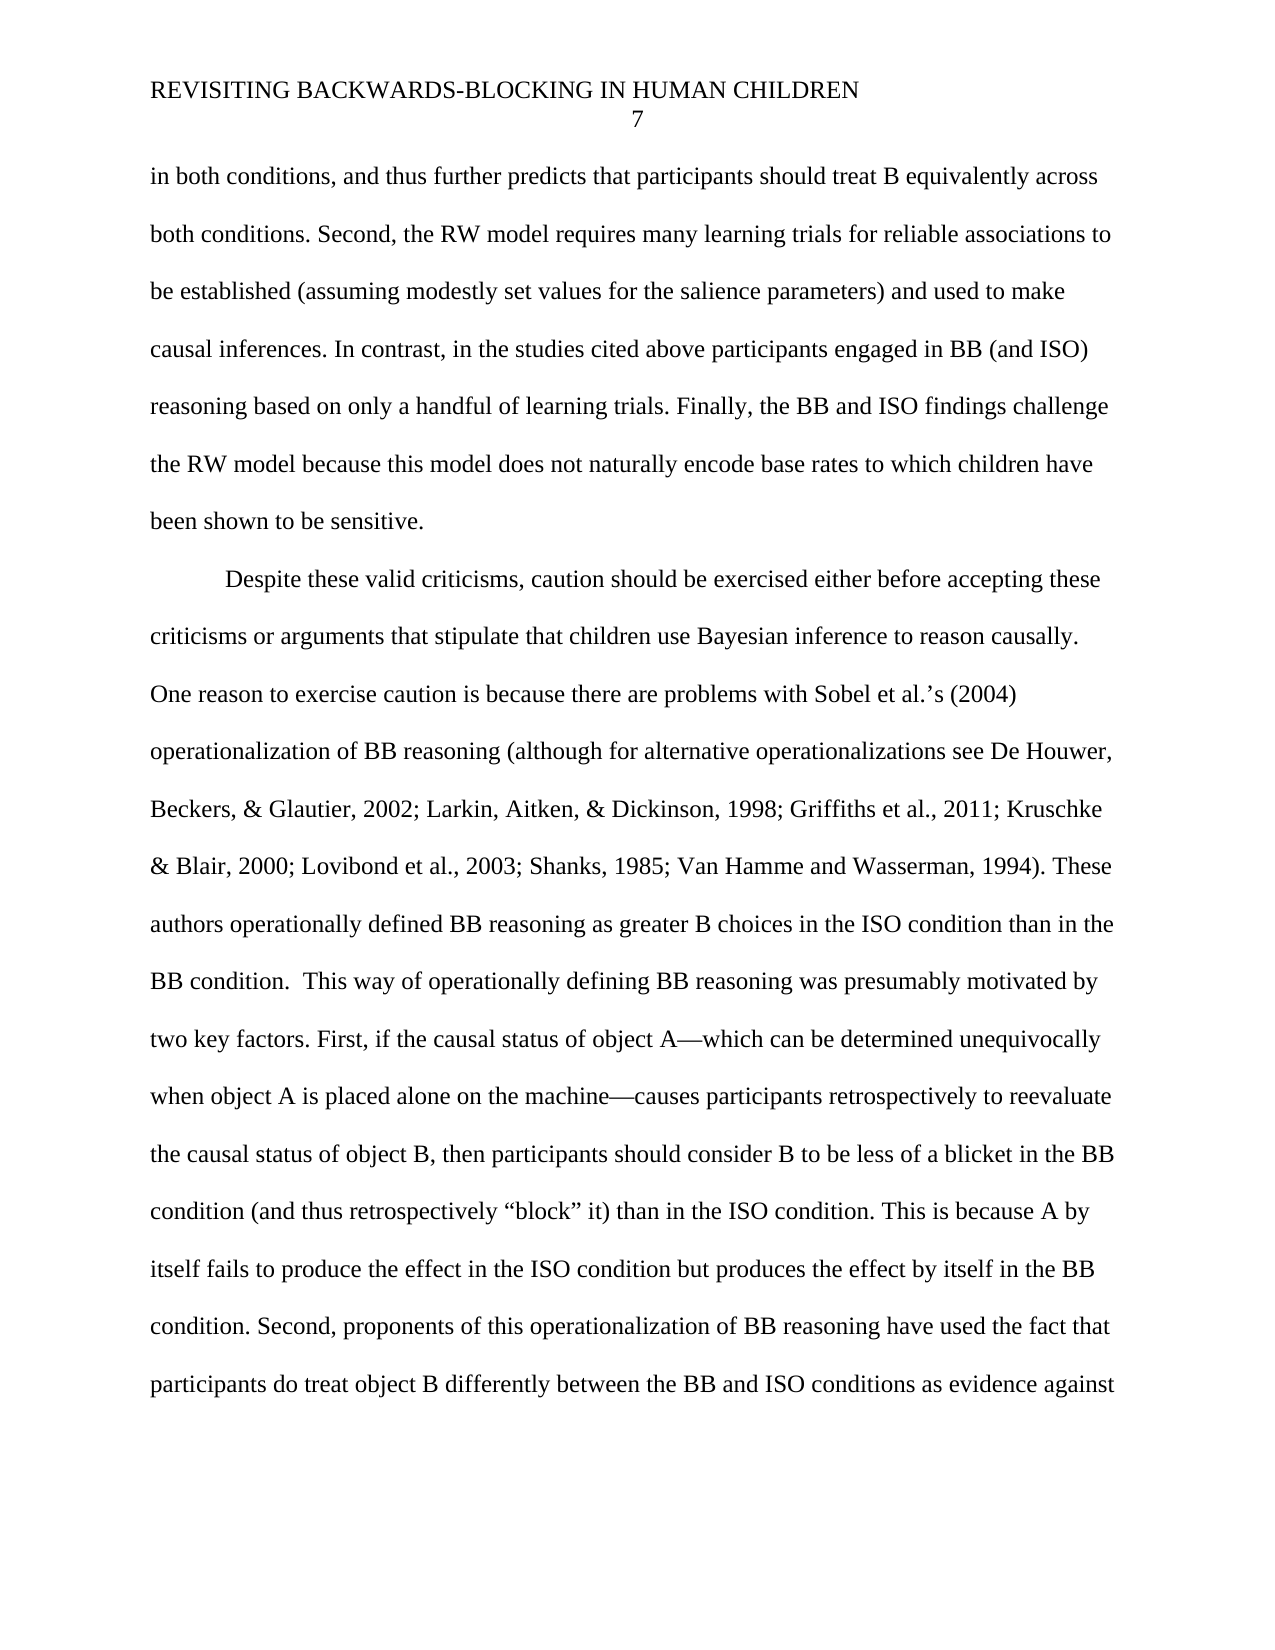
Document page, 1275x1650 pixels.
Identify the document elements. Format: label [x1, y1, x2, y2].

text [150, 564, 1125, 1397]
text [150, 161, 1125, 535]
